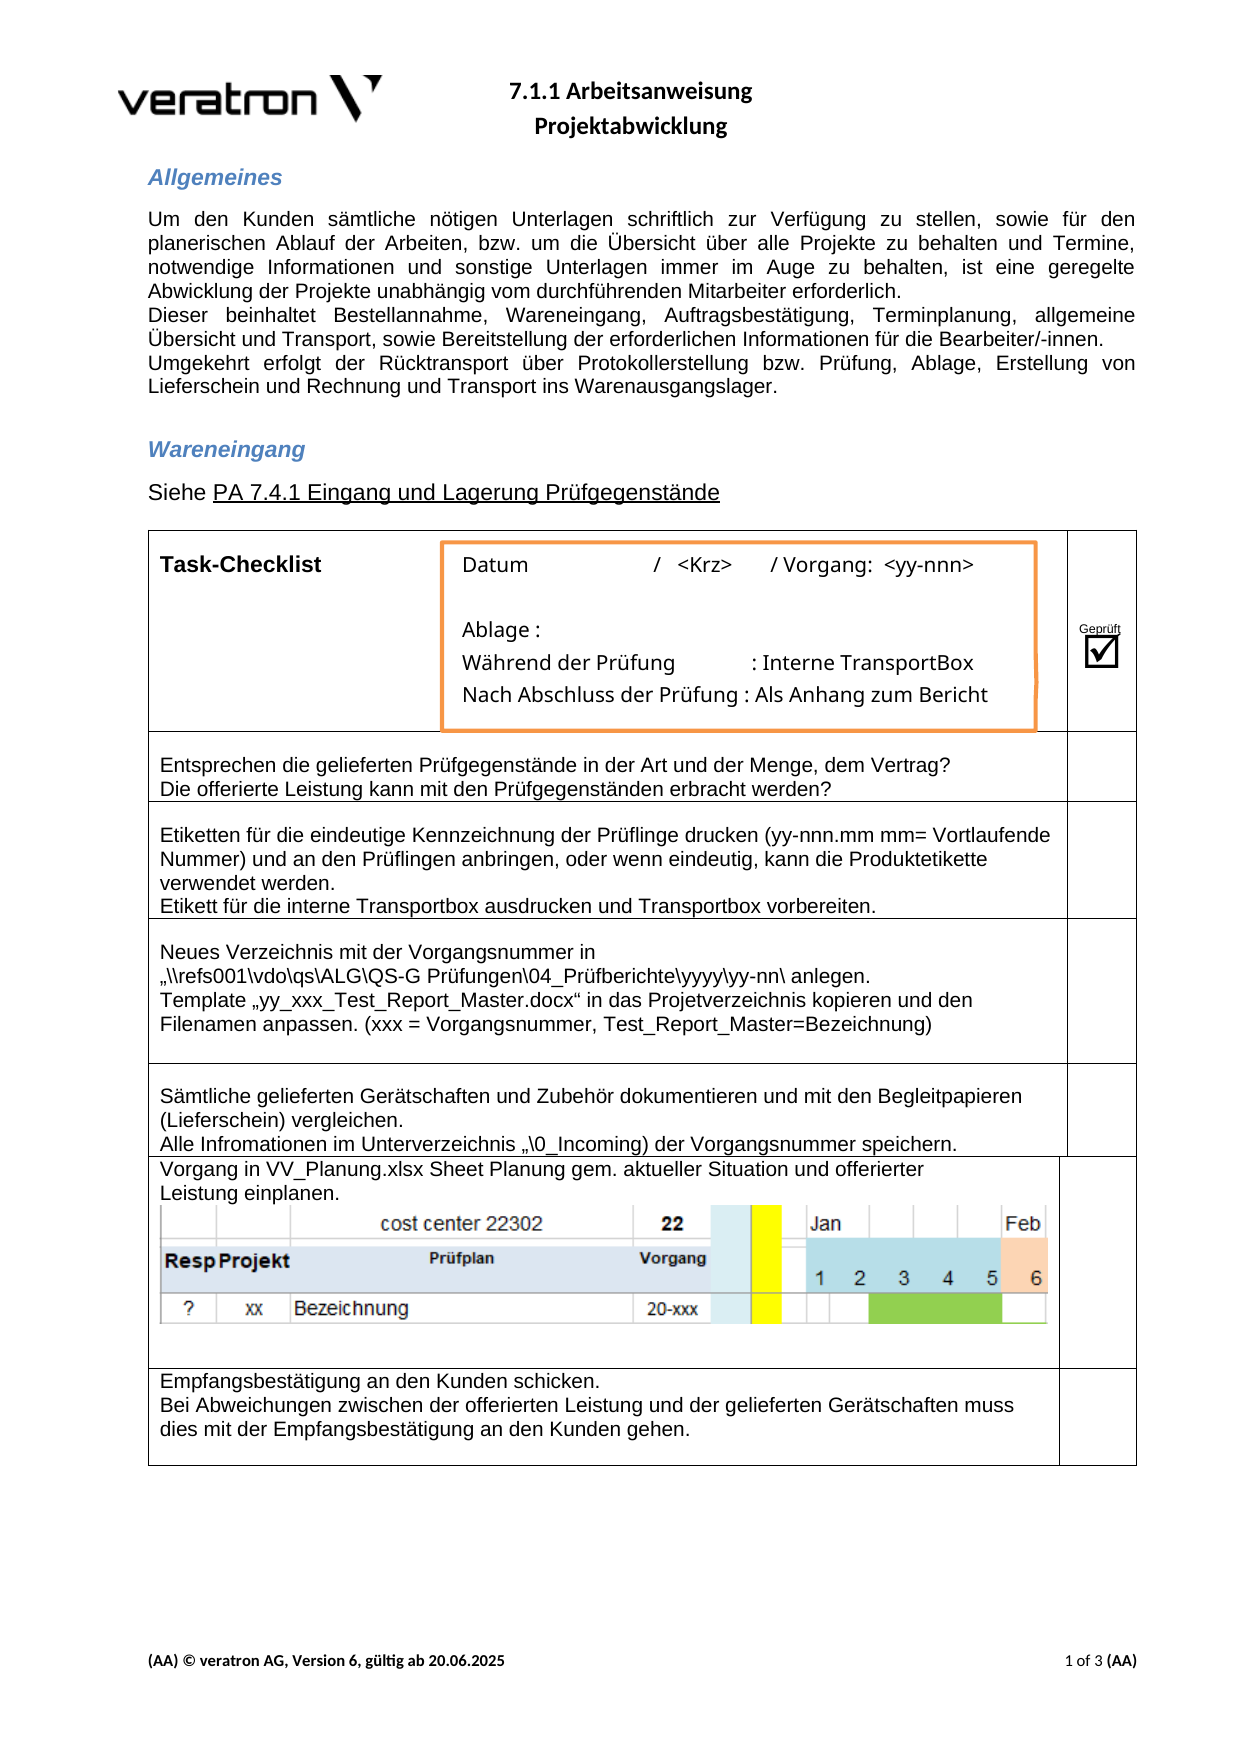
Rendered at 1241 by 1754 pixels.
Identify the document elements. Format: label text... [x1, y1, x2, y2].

subtitle Wareneingang [148, 436, 1137, 462]
table_cell Empfangsbestätigung an den Kunden schicken. Bei Abweichungen zwischen der offerierten Leistung und der gelieferten Gerätschaften muss dies mit der Empfangsbestätigung an den Kunden gehen. [149, 1369, 1059, 1465]
picture [117, 75, 384, 124]
picture [159, 1205, 1048, 1324]
table_cell [1060, 1369, 1136, 1465]
table_cell Sämtliche gelieferten Gerätschaften und Zubehör dokumentieren und mit den Begleitpapieren (Lieferschein) vergleichen. Alle Infromationen im Unterverzeichnis „\0_Incoming) der Vorgangsnummer speichern. [149, 1064, 1067, 1156]
table_cell Etiketten für die eindeutige Kennzeichnung der Prüflinge drucken (yy-nnn.mm mm= Vortlaufende Nummer) und an den Prüflingen anbringen, oder wenn eindeutig, kann die Produktetikette verwendet werden. Etikett für die interne Transportbox ausdrucken und Transportbox vorbereiten. [149, 802, 1067, 918]
table_header Task-Checklist [149, 531, 1067, 731]
table_cell Vorgang in VV_Planung.xlsx Sheet Planung gem. aktueller Situation und offerierter Leistung einplanen. [149, 1157, 1059, 1368]
table_cell [1060, 1157, 1136, 1368]
table_header Geprüft [1068, 531, 1136, 731]
subtitle Allgemeines [148, 164, 1137, 190]
text Siehe PA 7.4.1 Eingang und Lagerung Prüfgegenstände [148, 478, 1137, 505]
table_cell [1068, 732, 1136, 801]
text Um den Kunden sämtliche nötigen Unterlagen schriftlich zur Verfügung zu stellen, sowie für den planerischen Ablauf der Arbeiten, bzw. um die Übersicht über alle Projekte zu behalten und Termine, notwendige Informationen und sonstige Unterlagen immer im Auge zu behalten, ist eine geregelte Abwicklung der Projekte unabhängig vom durchführenden Mitarbeiter erforderlich. [148, 207, 1137, 302]
text Dieser beinhaltet Bestellannahme, Wareneingang, Auftragsbestätigung, Terminplanung, allgemeine Übersicht und Transport, sowie Bereitstellung der erforderlichen Informationen für die Bearbeiter/-innen. [148, 302, 1137, 350]
table_cell [1068, 802, 1136, 918]
table_cell [1068, 919, 1136, 1062]
table_cell [1068, 1064, 1136, 1156]
text Umgekehrt erfolgt der Rücktransport über Protokollerstellung bzw. Prüfung, Ablage, Erstellung von Lieferschein und Rechnung und Transport ins Warenausgangslager. [148, 350, 1137, 398]
table_cell Entsprechen die gelieferten Prüfgegenstände in der Art und der Menge, dem Vertrag? Die offerierte Leistung kann mit den Prüfgegenständen erbracht werden? [149, 732, 1067, 801]
table_cell Neues Verzeichnis mit der Vorgangsnummer in „\\refs001\vdo\qs\ALG\QS-G Prüfungen\04_Prüfberichte\yyyy\yy-nn\ anlegen. Template „yy_xxx_Test_Report_Master.docx“ in das Projetverzeichnis kopieren und den Filenamen anpassen. (xxx = Vorgangsnummer, Test_Report_Master=Bezeichnung) [149, 919, 1067, 1062]
